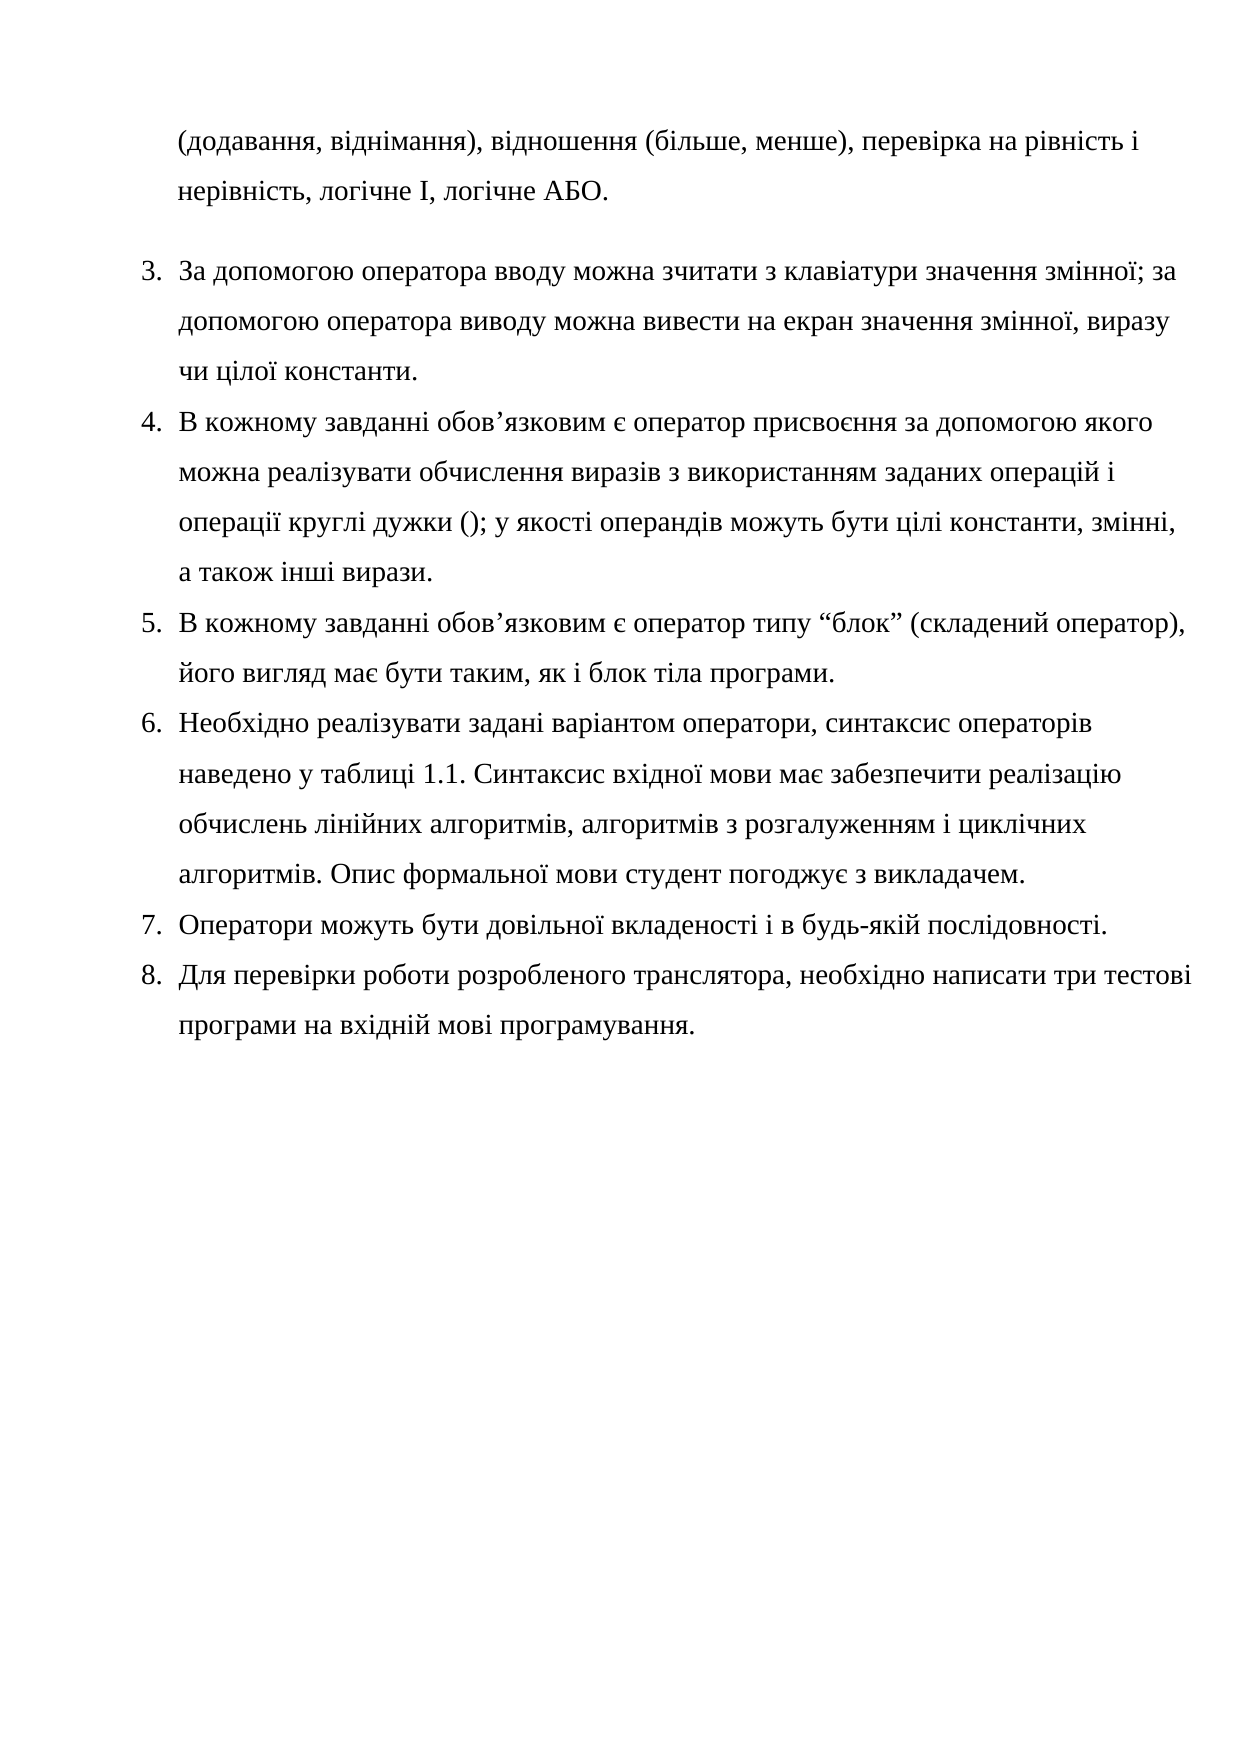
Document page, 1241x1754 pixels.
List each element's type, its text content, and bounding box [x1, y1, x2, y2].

list В кожному завданні обов’язковим є оператор типу “блок” (складений оператор), його вигляд має бути таким, як і блок тіла програми. [141, 605, 1196, 689]
list Необхідно реалізувати задані варіантом оператори, синтаксис операторів наведено у таблиці 1.1. Синтаксис вхідної мови має забезпечити реалізацію обчислень лінійних алгоритмів, алгоритмів з розгалуженням і циклічних алгоритмів. Опис формальної мови студент погоджує з викладачем. [141, 706, 1196, 890]
list За допомогою оператора вводу можна зчитати з клавіатури значення змінної; за допомогою оператора виводу можна вивести на екран значення змінної, виразу чи цілої константи. [141, 253, 1196, 387]
list В кожному завданні обов’язковим є оператор присвоєння за допомогою якого можна реалізувати обчислення виразів з використанням заданих операцій і операції круглі дужки (); у якості операндів можуть бути цілі константи, змінні, а також інші вирази. [141, 404, 1196, 588]
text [177, 123, 1196, 207]
list Для перевірки роботи розробленого транслятора, необхідно написати три тестові програми на вхідній мові програмування. [141, 957, 1196, 1041]
list Оператори можуть бути довільної вкладеності і в будь-якій послідовності. [141, 907, 1196, 940]
